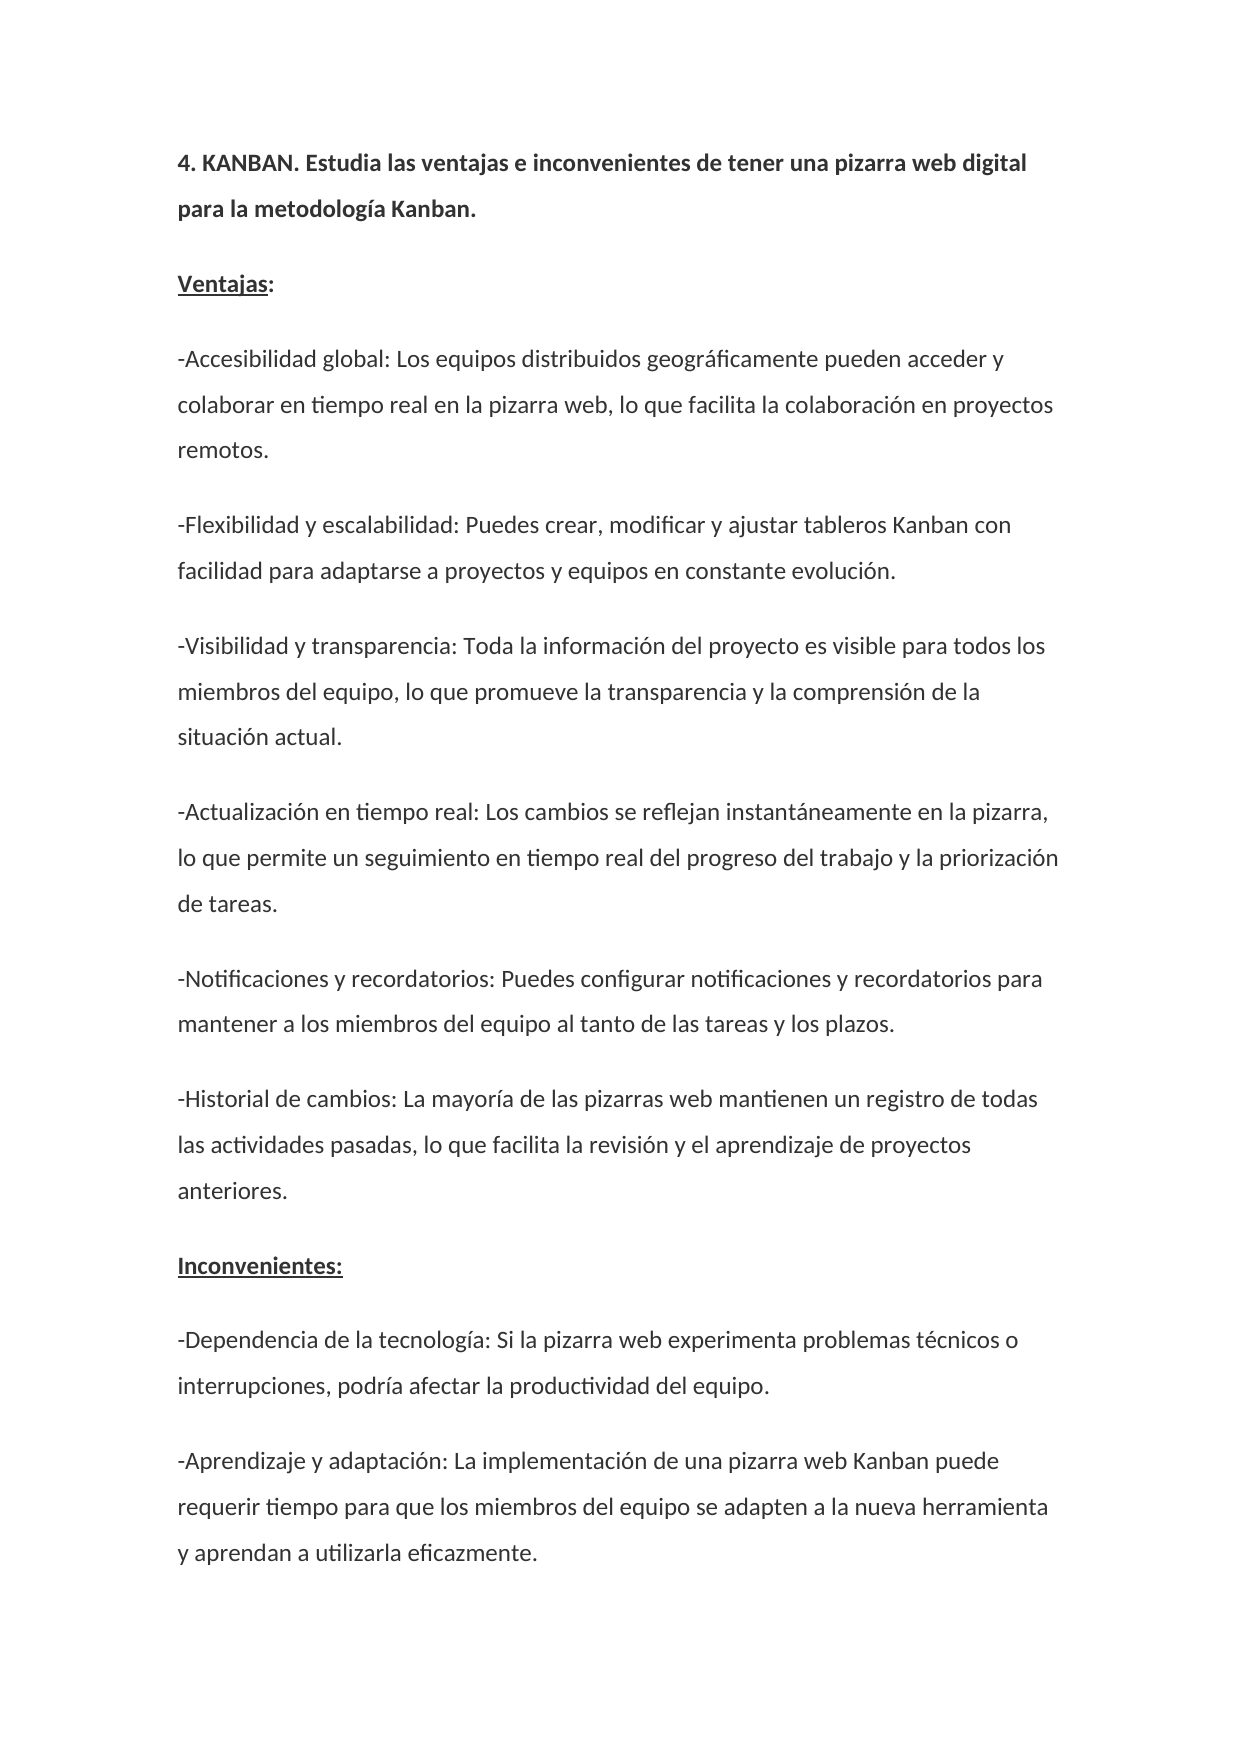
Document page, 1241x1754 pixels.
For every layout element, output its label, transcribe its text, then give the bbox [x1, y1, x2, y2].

text -Aprendizaje y adaptación: La implementación de una pizarra web Kanban puede requerir tiempo para que los miembros del equipo se adapten a la nueva herramienta y aprendan a utilizarla eficazmente. [177, 1445, 1063, 1567]
text -Historial de cambios: La mayoría de las pizarras web mantienen un registro de todas las actividades pasadas, lo que facilita la revisión y el aprendizaje de proyectos anteriores. [177, 1083, 1063, 1205]
text -Dependencia de la tecnología: Si la pizarra web experimenta problemas técnicos o interrupciones, podría afectar la productividad del equipo. [177, 1325, 1063, 1401]
text 4. KANBAN. Estudia las ventajas e inconvenientes de tener una pizarra web digital para la metodología Kanban. [177, 148, 1063, 224]
text -Accesibilidad global: Los equipos distribuidos geográficamente pueden acceder y colaborar en tiempo real en la pizarra web, lo que facilita la colaboración en proyectos remotos. [177, 343, 1063, 465]
text Inconvenientes: [177, 1250, 1063, 1280]
text -Visibilidad y transparencia: Toda la información del proyecto es visible para todos los miembros del equipo, lo que promueve la transparencia y la comprensión de la situación actual. [177, 630, 1063, 752]
text -Actualización en tiempo real: Los cambios se reflejan instantáneamente en la pizarra, lo que permite un seguimiento en tiempo real del progreso del trabajo y la priorización de tareas. [177, 796, 1063, 918]
text -Notificaciones y recordatorios: Puedes configurar notificaciones y recordatorios para mantener a los miembros del equipo al tanto de las tareas y los plazos. [177, 963, 1063, 1039]
text -Flexibilidad y escalabilidad: Puedes crear, modificar y ajustar tableros Kanban con facilidad para adaptarse a proyectos y equipos en constante evolución. [177, 509, 1063, 586]
text Ventajas: [177, 268, 1063, 299]
